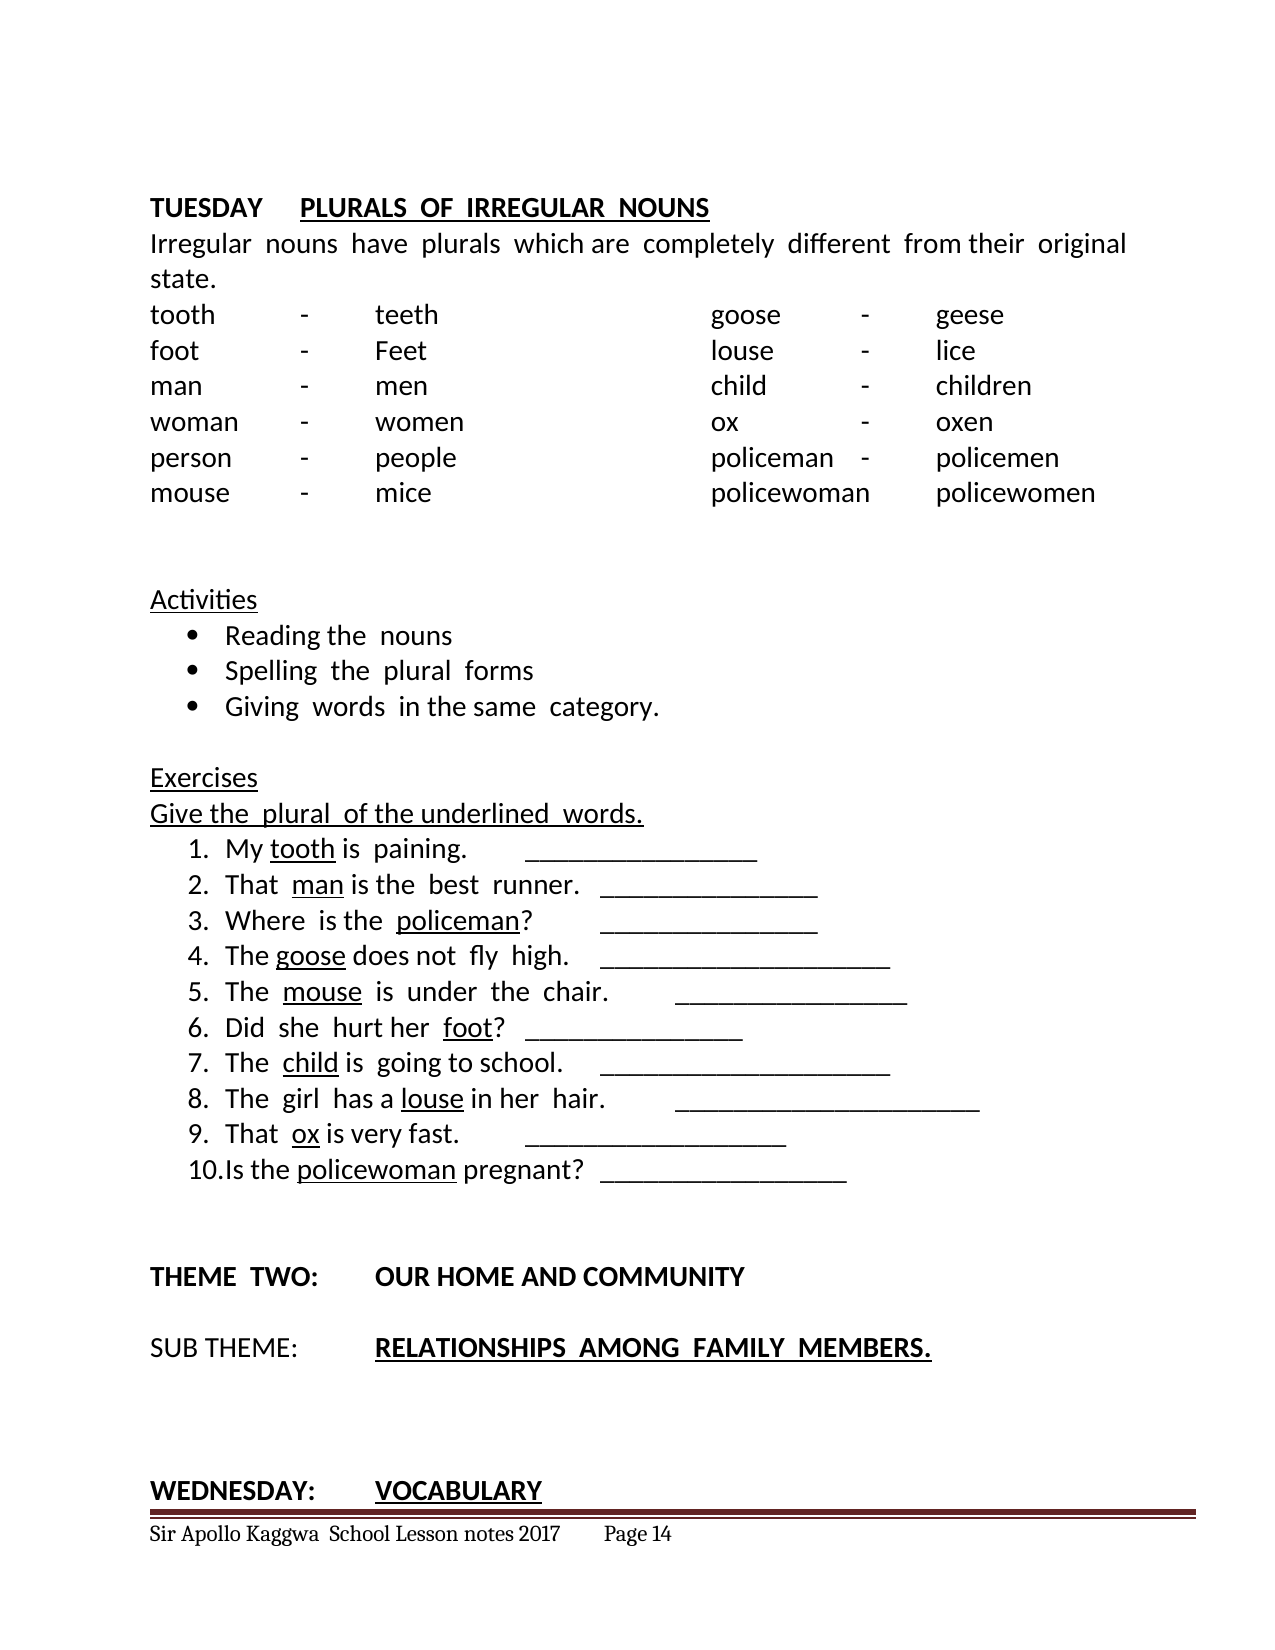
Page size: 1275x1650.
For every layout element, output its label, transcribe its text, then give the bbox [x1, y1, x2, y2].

text goose - geese [711, 296, 1196, 332]
text louse - lice [711, 332, 1196, 367]
list The child is going to school. ____________________ [187, 1044, 1196, 1080]
text ox - oxen [711, 403, 1196, 439]
list Spelling the plural forms [187, 652, 1196, 688]
text policeman - policemen [711, 439, 1196, 474]
text tooth - teeth [150, 296, 636, 332]
list That ox is very fast. __________________ [187, 1116, 1196, 1151]
list That man is the best runner. _______________ [187, 866, 1196, 902]
list My tooth is paining. ________________ [187, 831, 1196, 866]
list The girl has a louse in her hair. _____________________ [187, 1080, 1196, 1116]
list Reading the nouns [187, 617, 1196, 652]
text Exercises [150, 759, 1196, 795]
text SUB THEME: RELATIONSHIPS AMONG FAMILY MEMBERS. [150, 1329, 1196, 1365]
text TUESDAY PLURALS OF IRREGULAR NOUNS [150, 189, 1196, 225]
list Did she hurt her foot? _______________ [187, 1009, 1196, 1044]
text WEDNESDAY: VOCABULARY [150, 1472, 1196, 1507]
text THEME TWO: OUR HOME AND COMMUNITY [150, 1258, 1196, 1294]
text man - men [150, 367, 636, 403]
text foot - Feet [150, 332, 636, 367]
list The goose does not fly high. ____________________ [187, 937, 1196, 973]
list Where is the policeman? _______________ [187, 902, 1196, 937]
text child - children [711, 367, 1196, 403]
list Giving words in the same category. [187, 688, 1196, 724]
text Irregular nouns have plurals which are completely different from their original state. [150, 225, 1196, 296]
text policewoman policewomen [711, 474, 1196, 510]
text mouse - mice [150, 474, 636, 510]
text woman - women [150, 403, 636, 439]
list Is the policewoman pregnant? _________________ [187, 1151, 1196, 1187]
text person - people [150, 439, 636, 474]
text Activities [150, 581, 1196, 617]
list The mouse is under the chair. ________________ [187, 973, 1196, 1009]
text Give the plural of the underlined words. [150, 795, 1196, 831]
